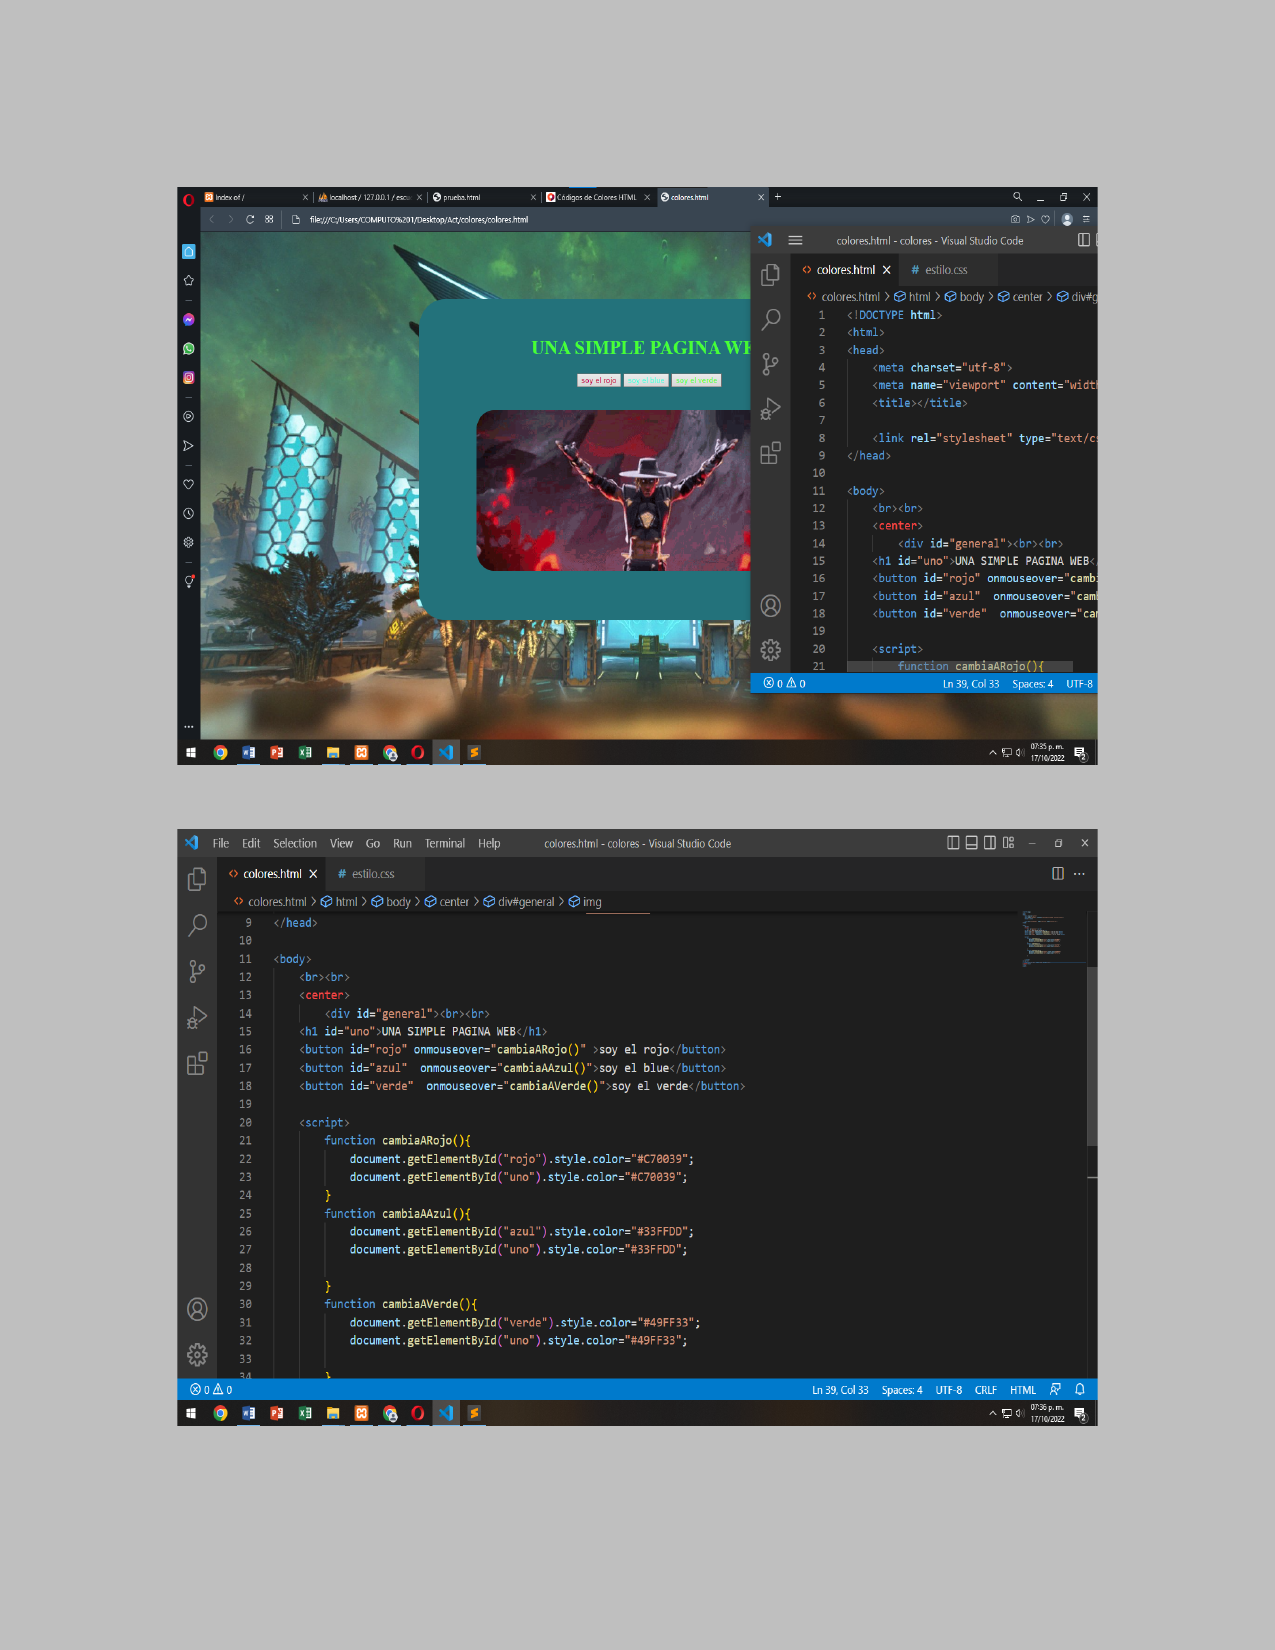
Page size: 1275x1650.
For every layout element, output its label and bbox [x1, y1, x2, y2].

picture [177, 187, 1098, 765]
picture [177, 829, 1098, 1426]
